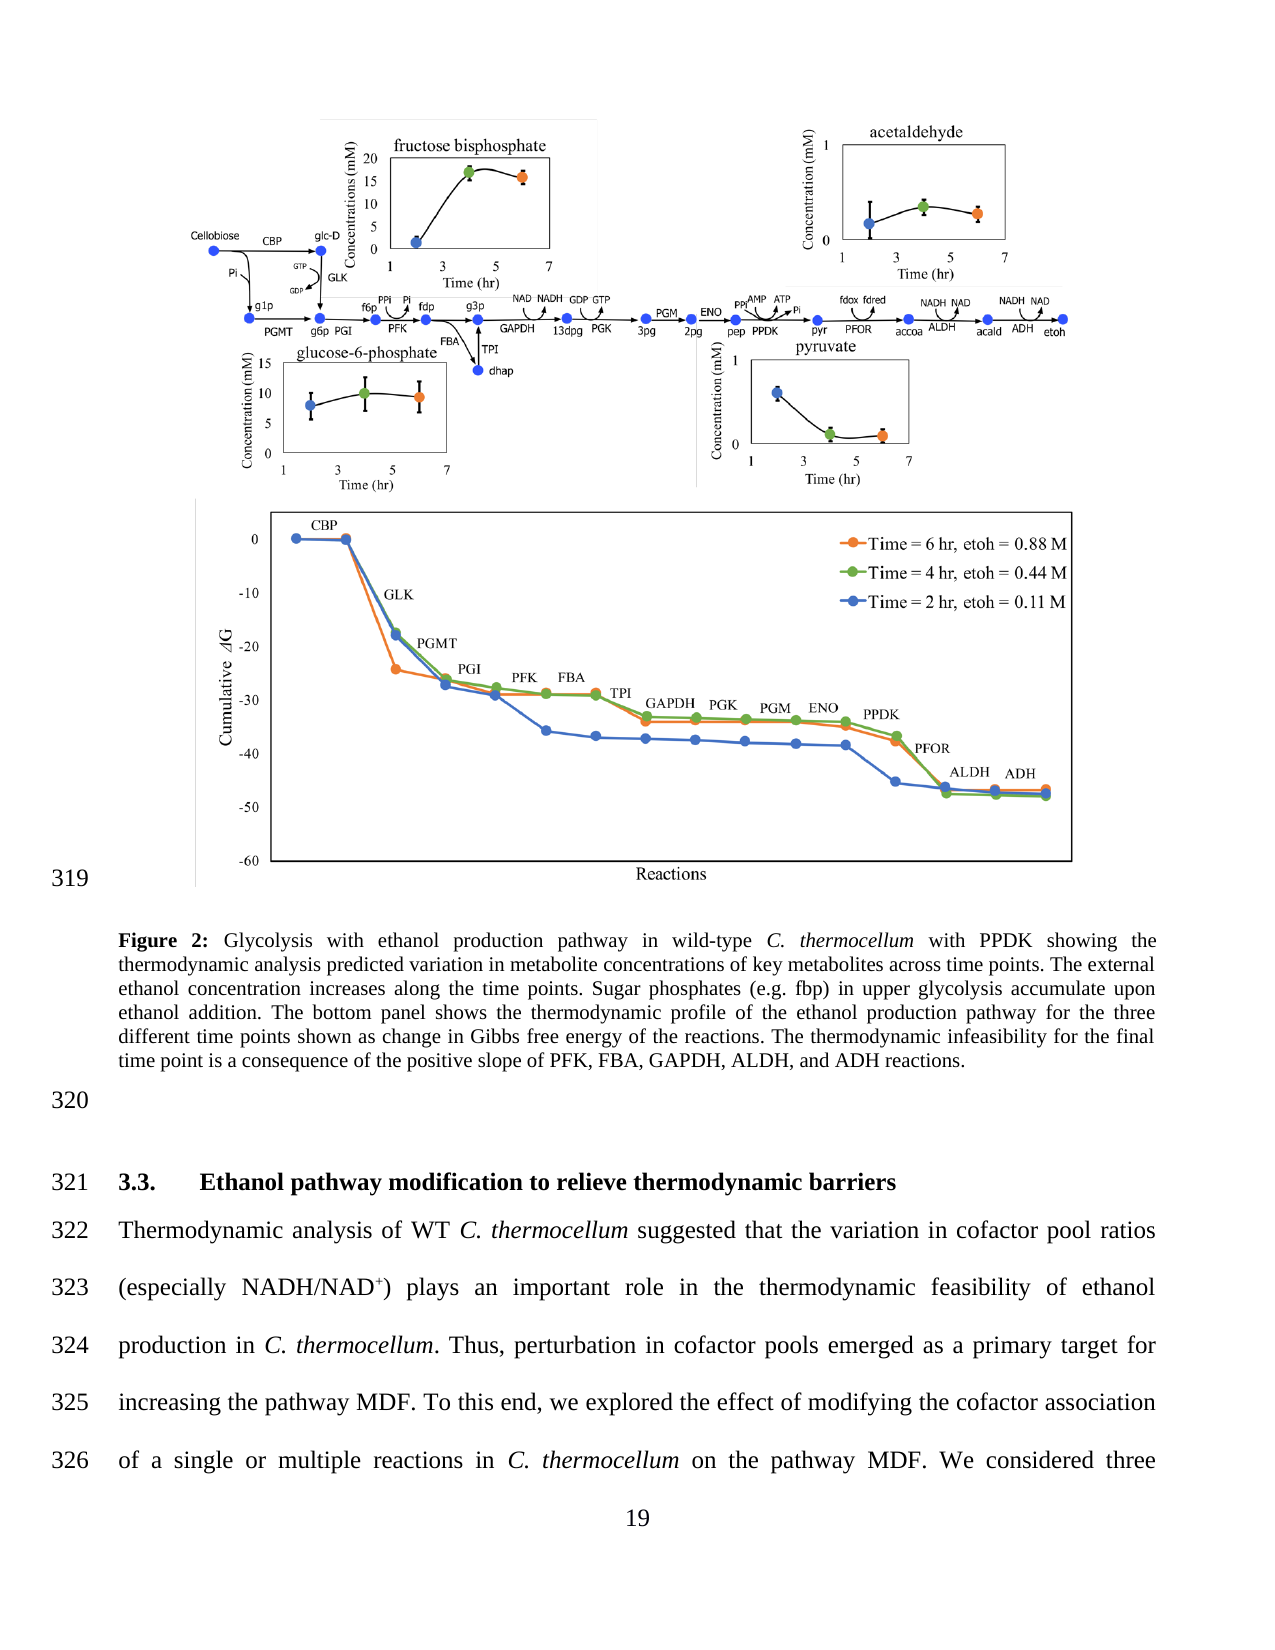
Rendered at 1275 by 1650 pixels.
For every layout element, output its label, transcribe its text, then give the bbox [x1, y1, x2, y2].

picture [189, 118, 1086, 887]
text Figure 2: Glycolysis with ethanol production pathway in wild-type C. thermocellum with PPDK showing the thermodynamic analysis predicted variation in metabolite concentrations of key metabolites across time points. The external ethanol concentration increases along the time points. Sugar phosphates (e.g. fbp) in upper glycolysis accumulate upon ethanol addition. The bottom panel shows the thermodynamic profile of the ethanol production pathway for the three different time points shown as change in Gibbs free energy of the reactions. The thermodynamic infeasibility for the final time point is a consequence of the positive slope of PFK, FBA, GAPDH, ALDH, and ADH reactions. [118, 928, 1157, 1072]
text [118, 1215, 1157, 1474]
subtitle Ethanol pathway modification to relieve thermodynamic barriers [118, 1167, 1157, 1196]
